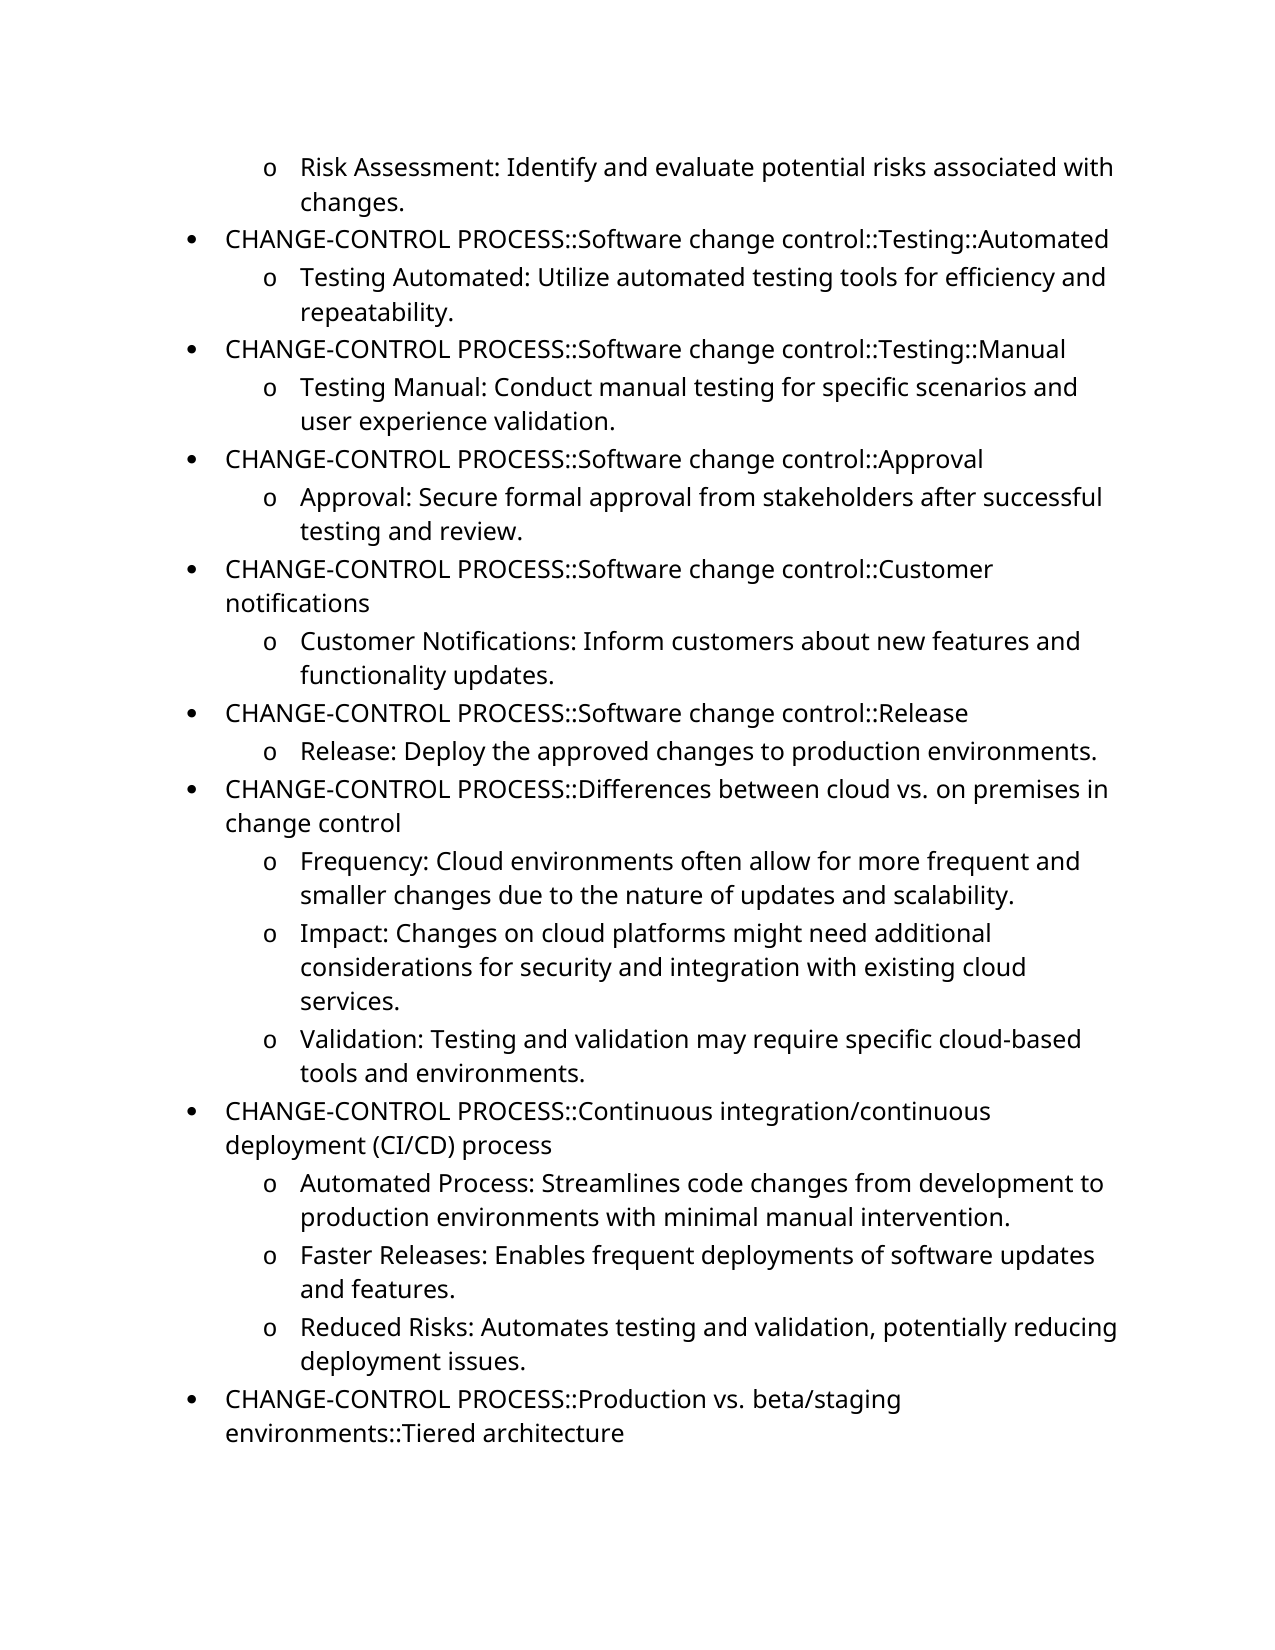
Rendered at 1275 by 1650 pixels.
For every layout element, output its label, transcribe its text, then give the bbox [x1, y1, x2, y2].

list Automated Process: Streamlines code changes from development to production environments with minimal manual intervention. [262, 1166, 1125, 1234]
list CHANGE-CONTROL PROCESS::Differences between cloud vs. on premises in change control [187, 772, 1125, 840]
list Reduced Risks: Automates testing and validation, potentially reducing deployment issues. [262, 1310, 1125, 1378]
list CHANGE-CONTROL PROCESS::Software change control::Approval [187, 442, 1125, 476]
list CHANGE-CONTROL PROCESS::Software change control::Customer notifications [187, 552, 1125, 620]
list CHANGE-CONTROL PROCESS::Continuous integration/continuous deployment (CI/CD) process [187, 1094, 1125, 1162]
list Impact: Changes on cloud platforms might need additional considerations for security and integration with existing cloud services. [262, 916, 1125, 1018]
list CHANGE-CONTROL PROCESS::Software change control::Release [187, 696, 1125, 730]
list CHANGE-CONTROL PROCESS::Production vs. beta/staging environments::Tiered architecture [187, 1382, 1125, 1450]
list Release: Deploy the approved changes to production environments. [262, 733, 1125, 768]
list CHANGE-CONTROL PROCESS::Software change control::Testing::Manual [187, 332, 1125, 366]
list CHANGE-CONTROL PROCESS::Software change control::Testing::Automated [187, 222, 1125, 256]
list Customer Notifications: Inform customers about new features and functionality updates. [262, 624, 1125, 692]
list Validation: Testing and validation may require specific cloud-based tools and environments. [262, 1022, 1125, 1090]
list Testing Manual: Conduct manual testing for specific scenarios and user experience validation. [262, 370, 1125, 438]
list Risk Assessment: Identify and evaluate potential risks associated with changes. [262, 150, 1125, 218]
list Testing Automated: Utilize automated testing tools for efficiency and repeatability. [262, 260, 1125, 328]
list Faster Releases: Enables frequent deployments of software updates and features. [262, 1238, 1125, 1306]
list Approval: Secure formal approval from stakeholders after successful testing and review. [262, 480, 1125, 548]
list Frequency: Cloud environments often allow for more frequent and smaller changes due to the nature of updates and scalability. [262, 843, 1125, 912]
